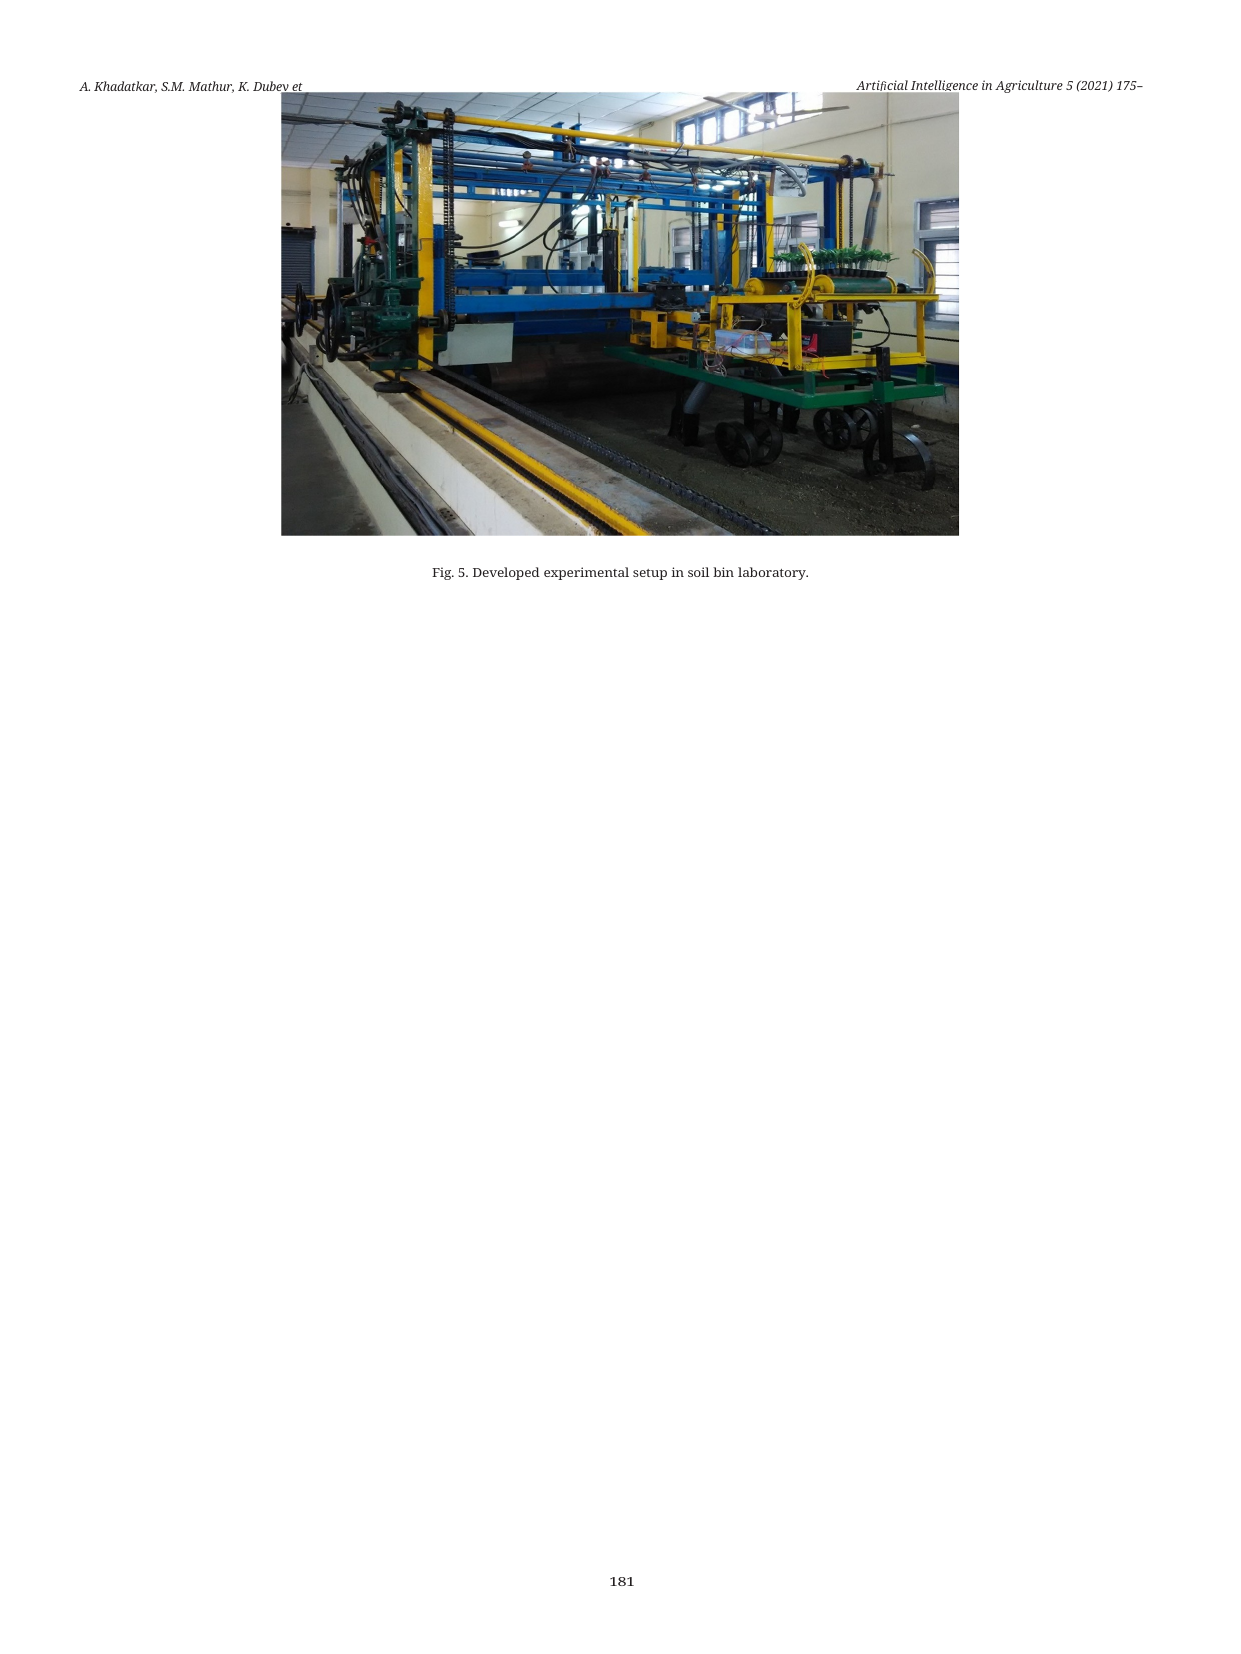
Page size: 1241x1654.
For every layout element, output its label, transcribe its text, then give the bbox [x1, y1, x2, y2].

text Fig. 5. Developed experimental setup in soil bin laboratory. [69, 564, 1171, 581]
picture [280, 91, 960, 536]
